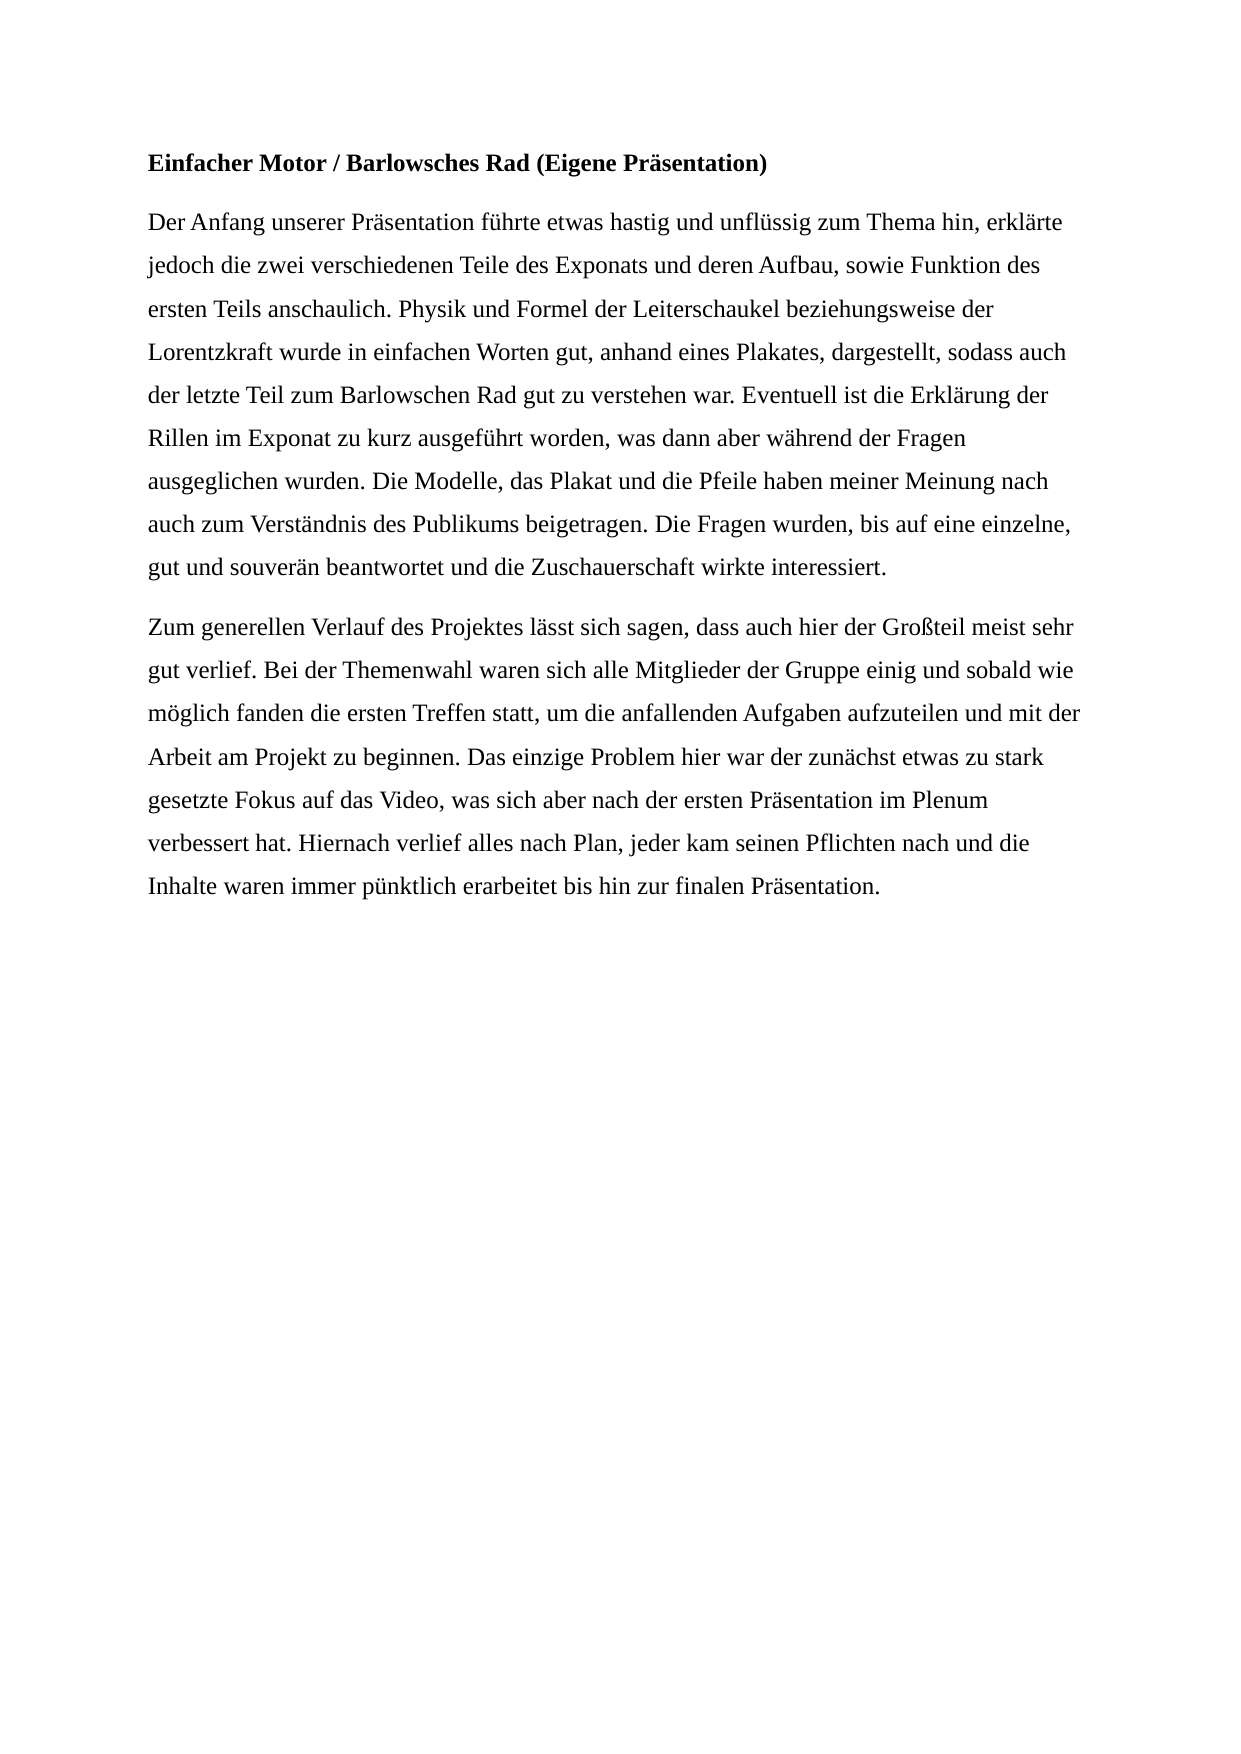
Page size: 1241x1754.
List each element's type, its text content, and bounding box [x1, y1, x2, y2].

text Der Anfang unserer Präsentation führte etwas hastig und unflüssig zum Thema hin, erklärte jedoch die zwei verschiedenen Teile des Exponats und deren Aufbau, sowie Funktion des ersten Teils anschaulich. Physik und Formel der Leiterschaukel beziehungsweise der Lorentzkraft wurde in einfachen Worten gut, anhand eines Plakates, dargestellt, sodass auch der letzte Teil zum Barlowschen Rad gut zu verstehen war. Eventuell ist die Erklärung der Rillen im Exponat zu kurz ausgeführt worden, was dann aber während der Fragen ausgeglichen wurden. Die Modelle, das Plakat und die Pfeile haben meiner Meinung nach auch zum Verständnis des Publikums beigetragen. Die Fragen wurden, bis auf eine einzelne, gut und souverän beantwortet und die Zuschauerschaft wirkte interessiert. [148, 207, 1093, 581]
text Einfacher Motor / Barlowsches Rad (Eigene Präsentation) [148, 148, 1093, 176]
text Zum generellen Verlauf des Projektes lässt sich sagen, dass auch hier der Großteil meist sehr gut verlief. Bei der Themenwahl waren sich alle Mitglieder der Gruppe einig und sobald wie möglich fanden die ersten Treffen statt, um die anfallenden Aufgaben aufzuteilen und mit der Arbeit am Projekt zu beginnen. Das einzige Problem hier war der zunächst etwas zu stark gesetzte Fokus auf das Video, was sich aber nach der ersten Präsentation im Plenum verbessert hat. Hiernach verlief alles nach Plan, jeder kam seinen Pflichten nach und die Inhalte waren immer pünktlich erarbeitet bis hin zur finalen Präsentation. [148, 612, 1093, 900]
